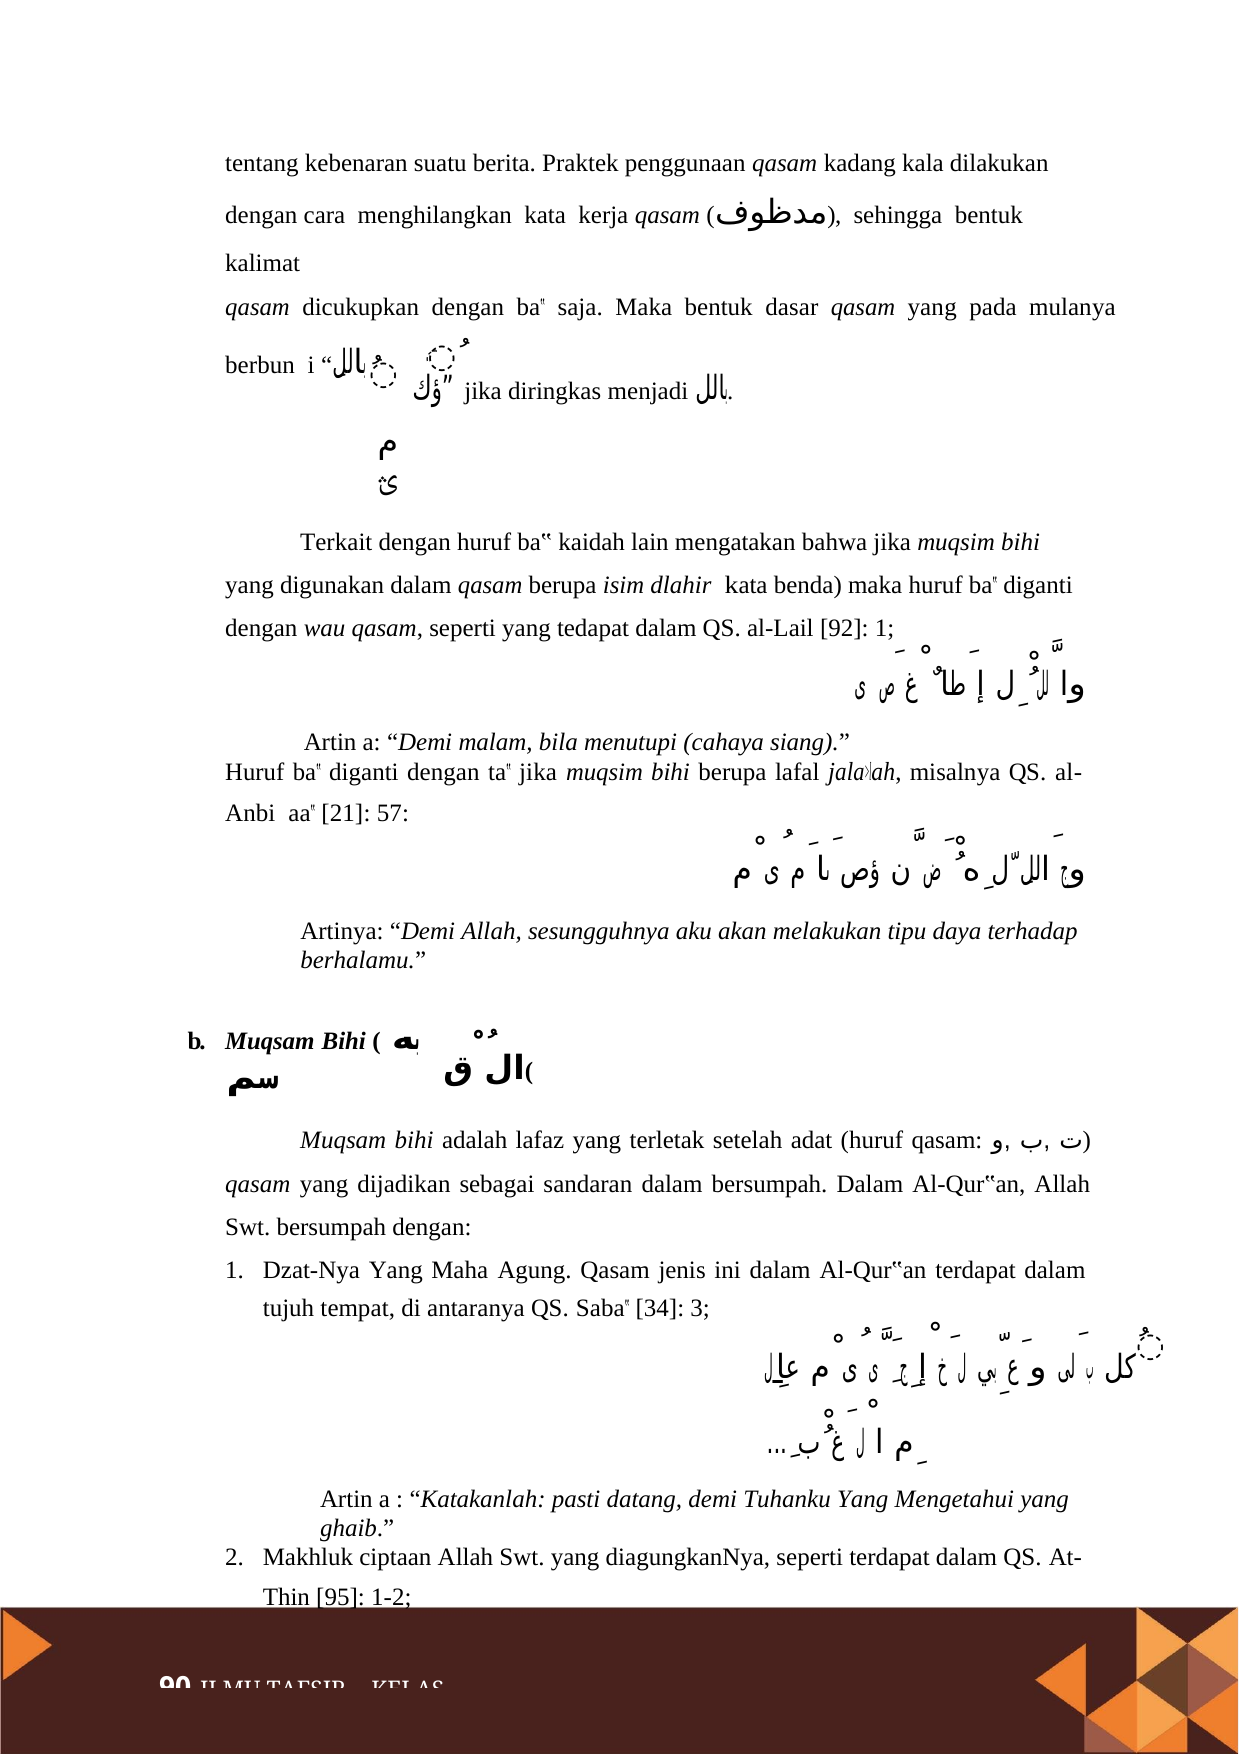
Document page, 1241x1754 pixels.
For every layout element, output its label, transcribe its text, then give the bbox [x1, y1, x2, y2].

subtitle ُم ؿ [377, 353, 398, 499]
subtitle وا َّلل ُْ ِل إ َطا ٌ ْغ َص ى [2, 641, 1086, 710]
text Artinya: “Demi Allah, sesungguhnya aku akan melakukan tipu daya terhadap berhalamu.” [300, 916, 1184, 974]
subtitle ُكل ب َلى و َع ِّبي ل َخ ْإ ِج َِ َّى ُى ْم عاِل ِم ا ْل َغ ُْب ِ... [761, 1320, 1184, 1468]
text Muqsam bihi adalah lafaz yang terletak setelah adat (huruf qasam: ت ,ب ,و) qasam yang dijadikan sebagai sandaran dalam bersumpah. Dalam Al-Qur‟an, Allah Swt. bersumpah dengan: [225, 1125, 1091, 1241]
text Anbi aa‟ [21]: 57: [225, 800, 1184, 826]
text qasam dicukupkan dengan ba‟ saja. Maka bentuk dasar qasam yang pada mulanya [225, 297, 1184, 320]
text Thin [95]: 1-2; [263, 1585, 1184, 1611]
text Huruf ba‟ diganti dengan ta‟ jika muqsim bihi berupa lafal jala>lah, misalnya QS. al- [225, 756, 1184, 786]
text ؤك” jika diringkas menjadi بالل. [412, 374, 1184, 406]
text Artin a: “Demi malam, bila menutupi (cahaya siang).” [59, 727, 1094, 756]
text )الُ ْق [443, 1027, 1184, 1087]
text yang digunakan dalam qasam berupa isim dlahir kata benda) maka huruf ba‟ diganti dengan wau qasam, seperti yang tedapat dalam QS. al-Lail [92]: 1; [225, 556, 1090, 641]
text tujuh tempat, di antaranya QS. Saba‟ [34]: 3; [263, 1298, 1184, 1320]
list Dzat-Nya Yang Maha Agung. Qasam jenis ini dalam Al-Qur‟an terdapat dalam [225, 1256, 1184, 1284]
text berbun i “باللِ [225, 343, 366, 382]
list Makhluk ciptaan Allah Swt. yang diagungkanNya, seperti terdapat dalam QS. At- [225, 1542, 1184, 1571]
text ُ [427, 343, 1184, 374]
text Artin a : “Katakanlah: pasti datang, demi Tuhanku Yang Mengetahui yang ghaib.” [320, 1484, 1090, 1542]
subtitle وج َاللِ ّل ِه ُْ َض َّن ؤص َىا َم ُى ْم [2, 826, 1086, 893]
text Terkait dengan huruf ba‟ kaidah lain mengatakan bahwa jika muqsim bihi [225, 527, 1184, 555]
text tentang kebenaran suatu berita. Praktek penggunaan qasam kadang kala dilakukan dengan cara menghilangkan kata kerja qasam (مدظوف), sehingga bentuk kalimat [225, 148, 1101, 276]
picture [0, 1606, 1239, 1754]
list Muqsam Bihi (به سم [187, 1018, 431, 1095]
